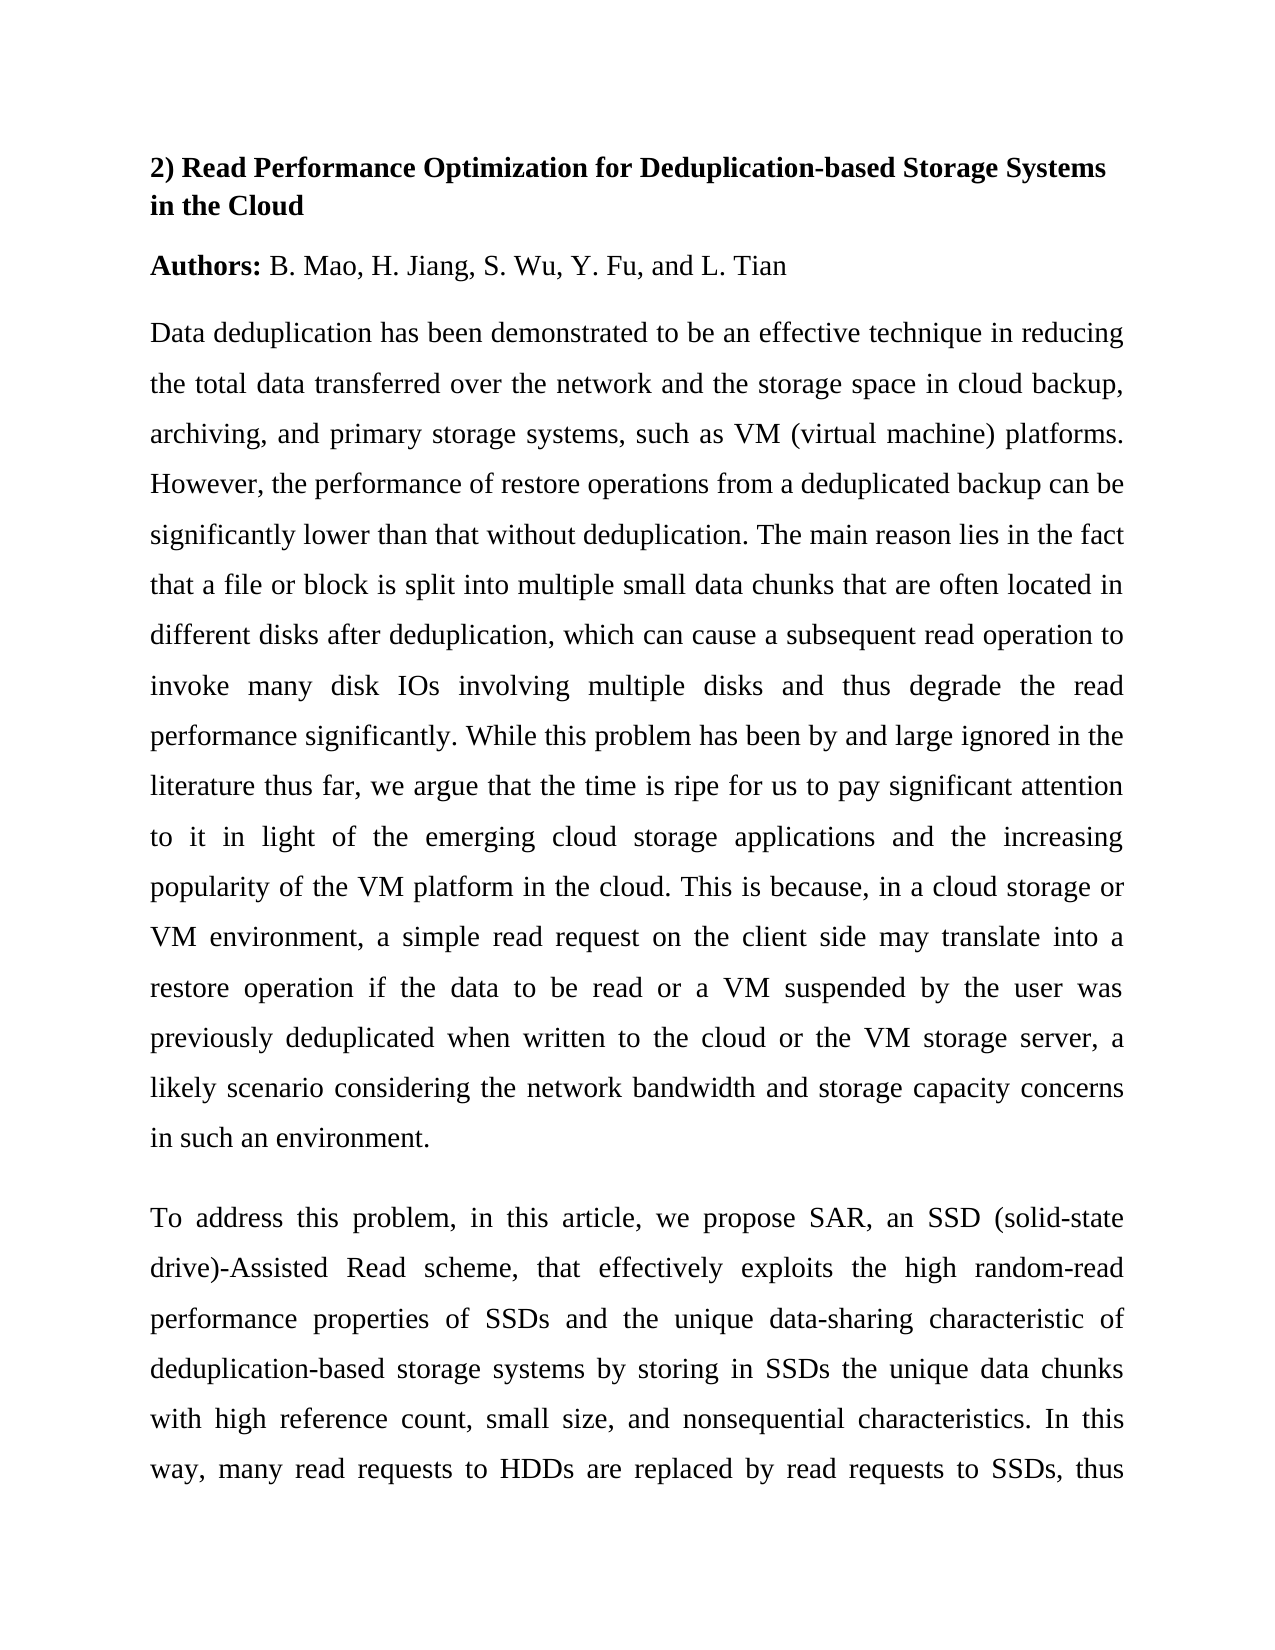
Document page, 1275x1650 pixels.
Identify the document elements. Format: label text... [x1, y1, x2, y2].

text Data deduplication has been demonstrated to be an effective technique in reducing the total data transferred over the network and the storage space in cloud backup, archiving, and primary storage systems, such as VM (virtual machine) platforms. However, the performance of restore operations from a deduplicated backup can be significantly lower than that without deduplication. The main reason lies in the fact that a file or block is split into multiple small data chunks that are often located in different disks after deduplication, which can cause a subsequent read operation to invoke many disk IOs involving multiple disks and thus degrade the read performance significantly. While this problem has been by and large ignored in the literature thus far, we argue that the time is ripe for us to pay significant attention to it in light of the emerging cloud storage applications and the increasing popularity of the VM platform in the cloud. This is because, in a cloud storage or VM environment, a simple read request on the client side may translate into a restore operation if the data to be read or a VM suspended by the user was previously deduplicated when written to the cloud or the VM storage server, a likely scenario considering the network bandwidth and storage capacity concerns in such an environment. [150, 316, 1125, 1154]
text 2) Read Performance Optimization for Deduplication-based Storage Systems in the Cloud [150, 150, 1125, 222]
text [150, 1200, 1125, 1485]
text Authors: B. Mao, H. Jiang, S. Wu, Y. Fu, and L. Tian [150, 248, 1125, 281]
